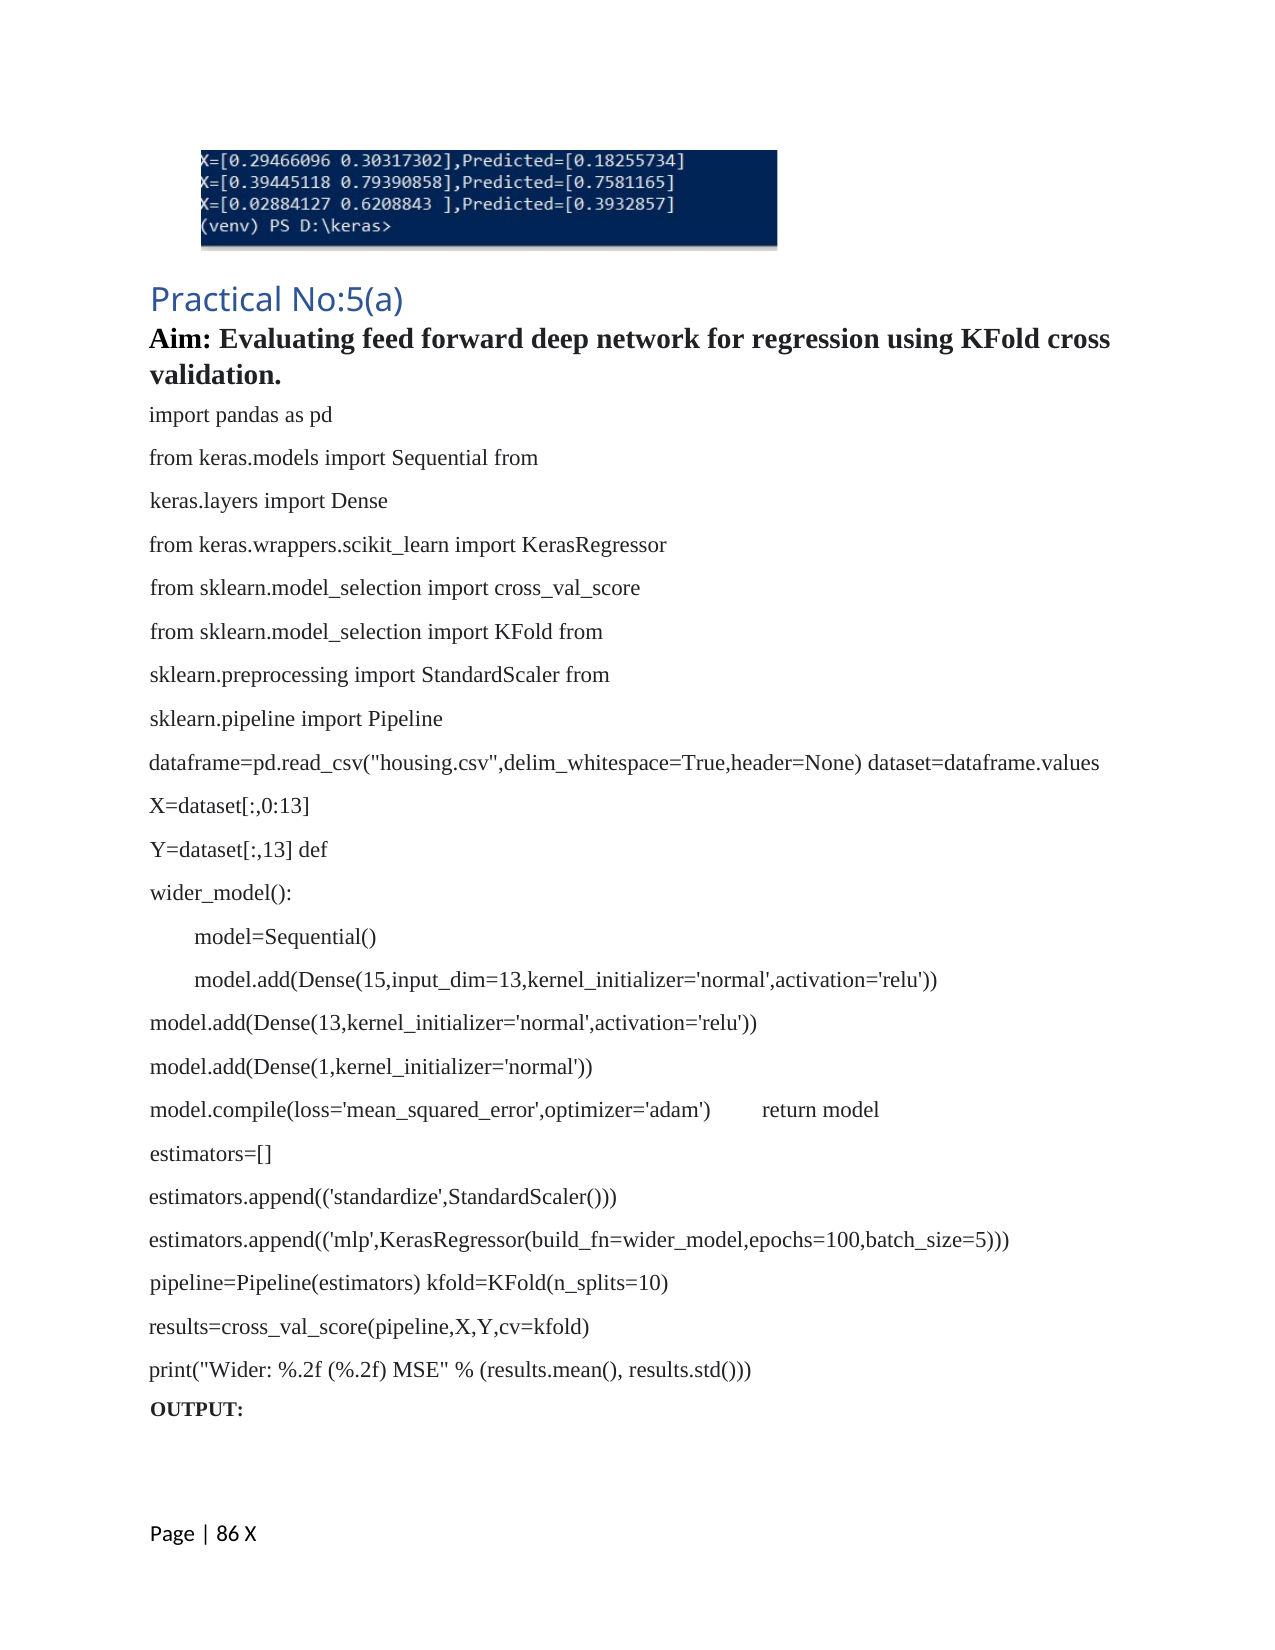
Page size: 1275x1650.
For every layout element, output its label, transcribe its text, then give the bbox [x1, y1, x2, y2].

text dataframe=pd.read_csv("housing.csv",delim_whitespace=True,header=None) dataset=dataframe.values [148, 749, 1115, 775]
picture [201, 150, 778, 251]
text OUTPUT: [150, 1397, 1125, 1421]
text results=cross_val_score(pipeline,X,Y,cv=kfold) [148, 1313, 854, 1340]
text estimators.append(('mlp',KerasRegressor(build_fn=wider_model,epochs=100,batch_size=5))) pipeline=Pipeline(estimators) kfold=KFold(n_splits=10) [148, 1226, 1024, 1296]
text estimators.append(('standardize',StandardScaler())) [148, 1183, 854, 1210]
text X=dataset[:,0:13] Y=dataset[:,13] def wider_model(): [148, 792, 341, 906]
text model.add(Dense(15,input_dim=13,kernel_initializer='normal',activation='relu')) model.add(Dense(13,kernel_initializer='normal',activation='relu')) model.add(Dense(1,kernel_initializer='normal')) model.compile(loss='mean_squared_error',optimizer='adam') return model estimators=[] [148, 966, 952, 1166]
text Aim: Evaluating feed forward deep network for regression using KFold cross validation. [148, 321, 1122, 390]
text print("Wider: %.2f (%.2f) MSE" % (results.mean(), results.std())) [148, 1356, 854, 1382]
text model=Sequential() [148, 923, 854, 949]
text import pandas as pd [148, 401, 854, 427]
text from keras.wrappers.scikit_learn import KerasRegressor from sklearn.model_selection import cross_val_score from sklearn.model_selection import KFold from sklearn.preprocessing import StandardScaler from sklearn.pipeline import Pipeline [148, 531, 681, 731]
text from keras.models import Sequential from keras.layers import Dense [148, 444, 553, 513]
subtitle Practical No:5(a) [150, 276, 1102, 321]
